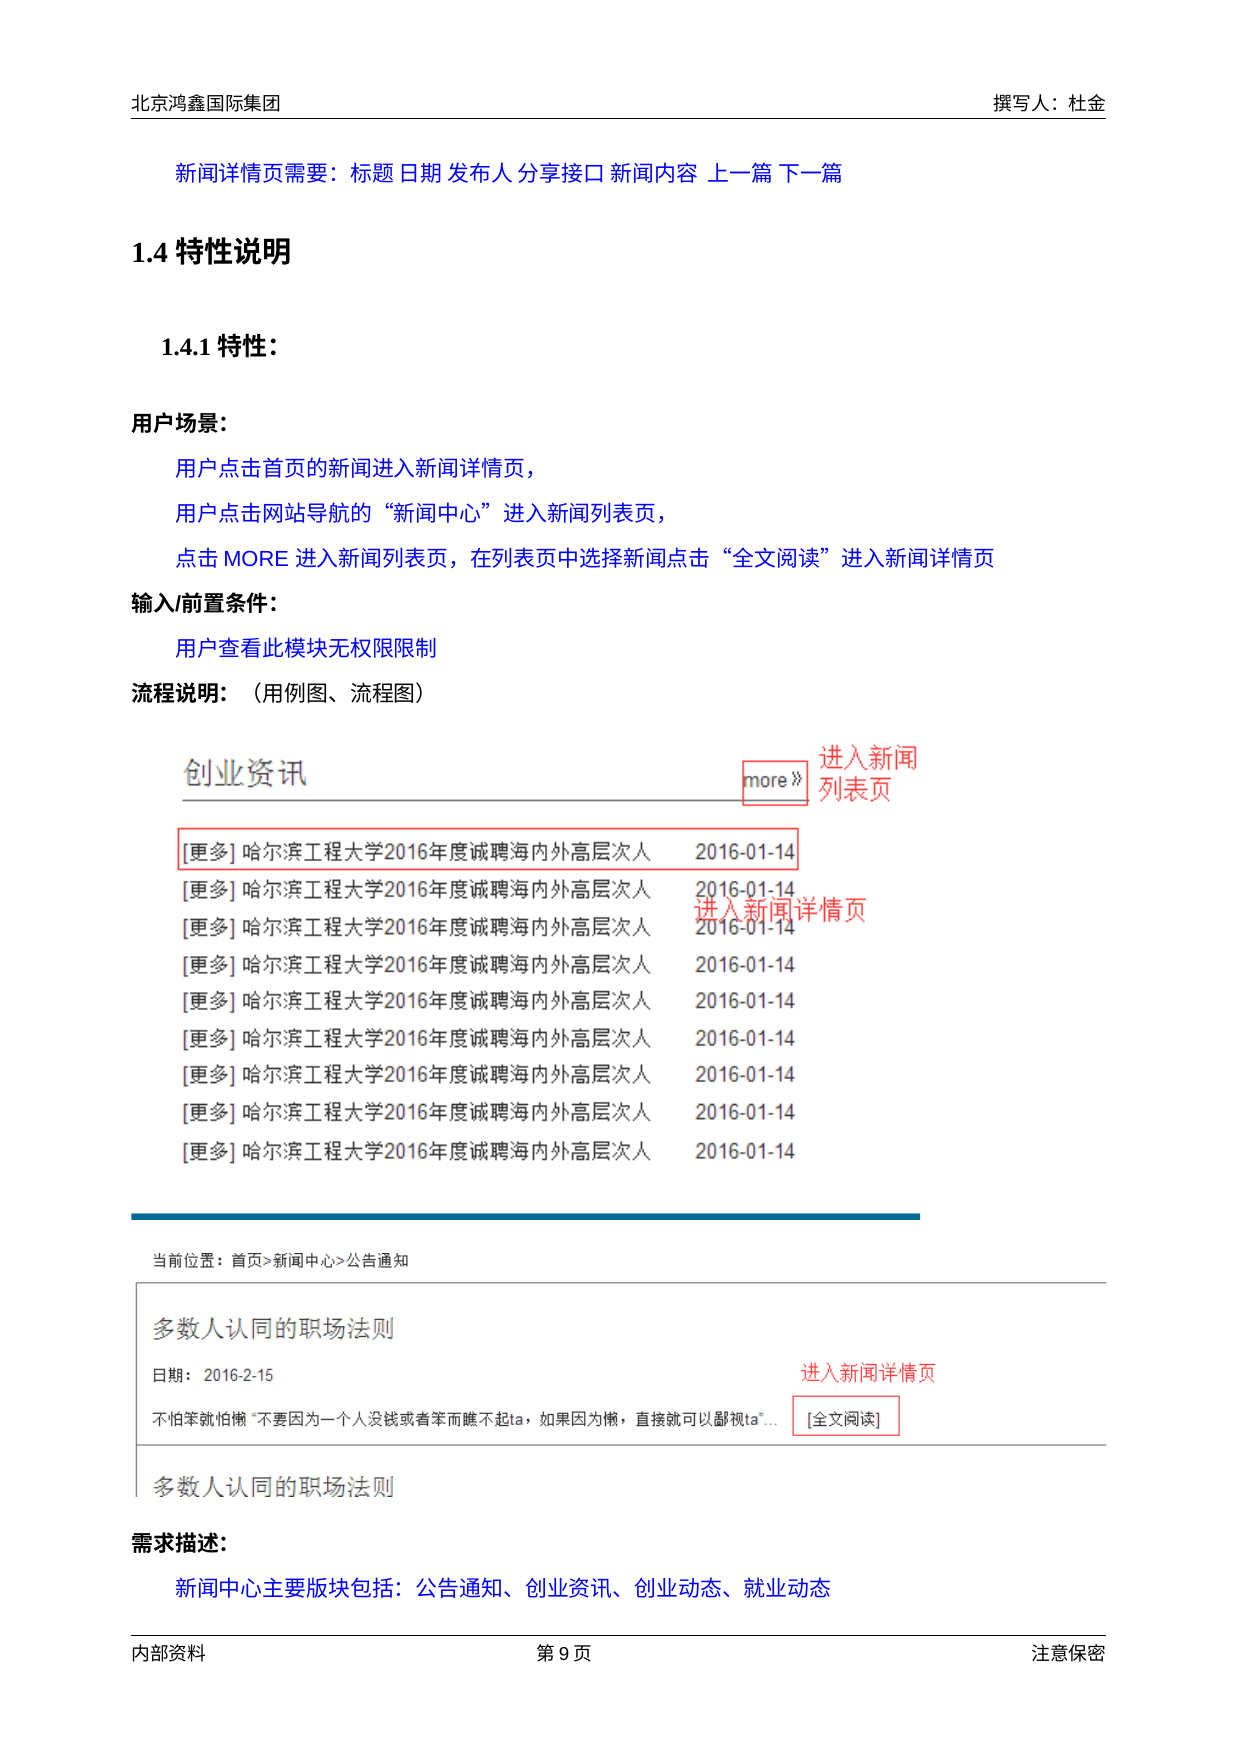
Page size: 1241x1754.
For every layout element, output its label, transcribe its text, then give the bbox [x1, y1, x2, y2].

text 用户查看此模块无权限限制 [131, 631, 1106, 663]
text 新闻中心主要版块包括：公告通知、创业资讯、创业动态、就业动态 [131, 1571, 1106, 1603]
text 需求描述： [131, 1526, 1106, 1558]
text 流程说明：（用例图、流程图） [131, 676, 1106, 708]
text 输入/前置条件： [131, 586, 1106, 618]
text 点击MORE 进入新闻列表页，在列表页中选择新闻点击“全文阅读”进入新闻详情页 [131, 541, 1106, 573]
text 新闻详情页需要：标题 日期 发布人 分享接口 新闻内容 上一篇 下一篇 [131, 156, 1106, 188]
subtitle 特性： [161, 312, 1106, 377]
picture [131, 720, 921, 1213]
text 用户场景： [131, 406, 1106, 438]
text 用户点击网站导航的“新闻中心”进入新闻列表页， [131, 496, 1106, 528]
picture [131, 1253, 1107, 1497]
text 用户点击首页的新闻进入新闻详情页， [131, 451, 1106, 483]
subtitle 特性说明 [131, 217, 1106, 282]
